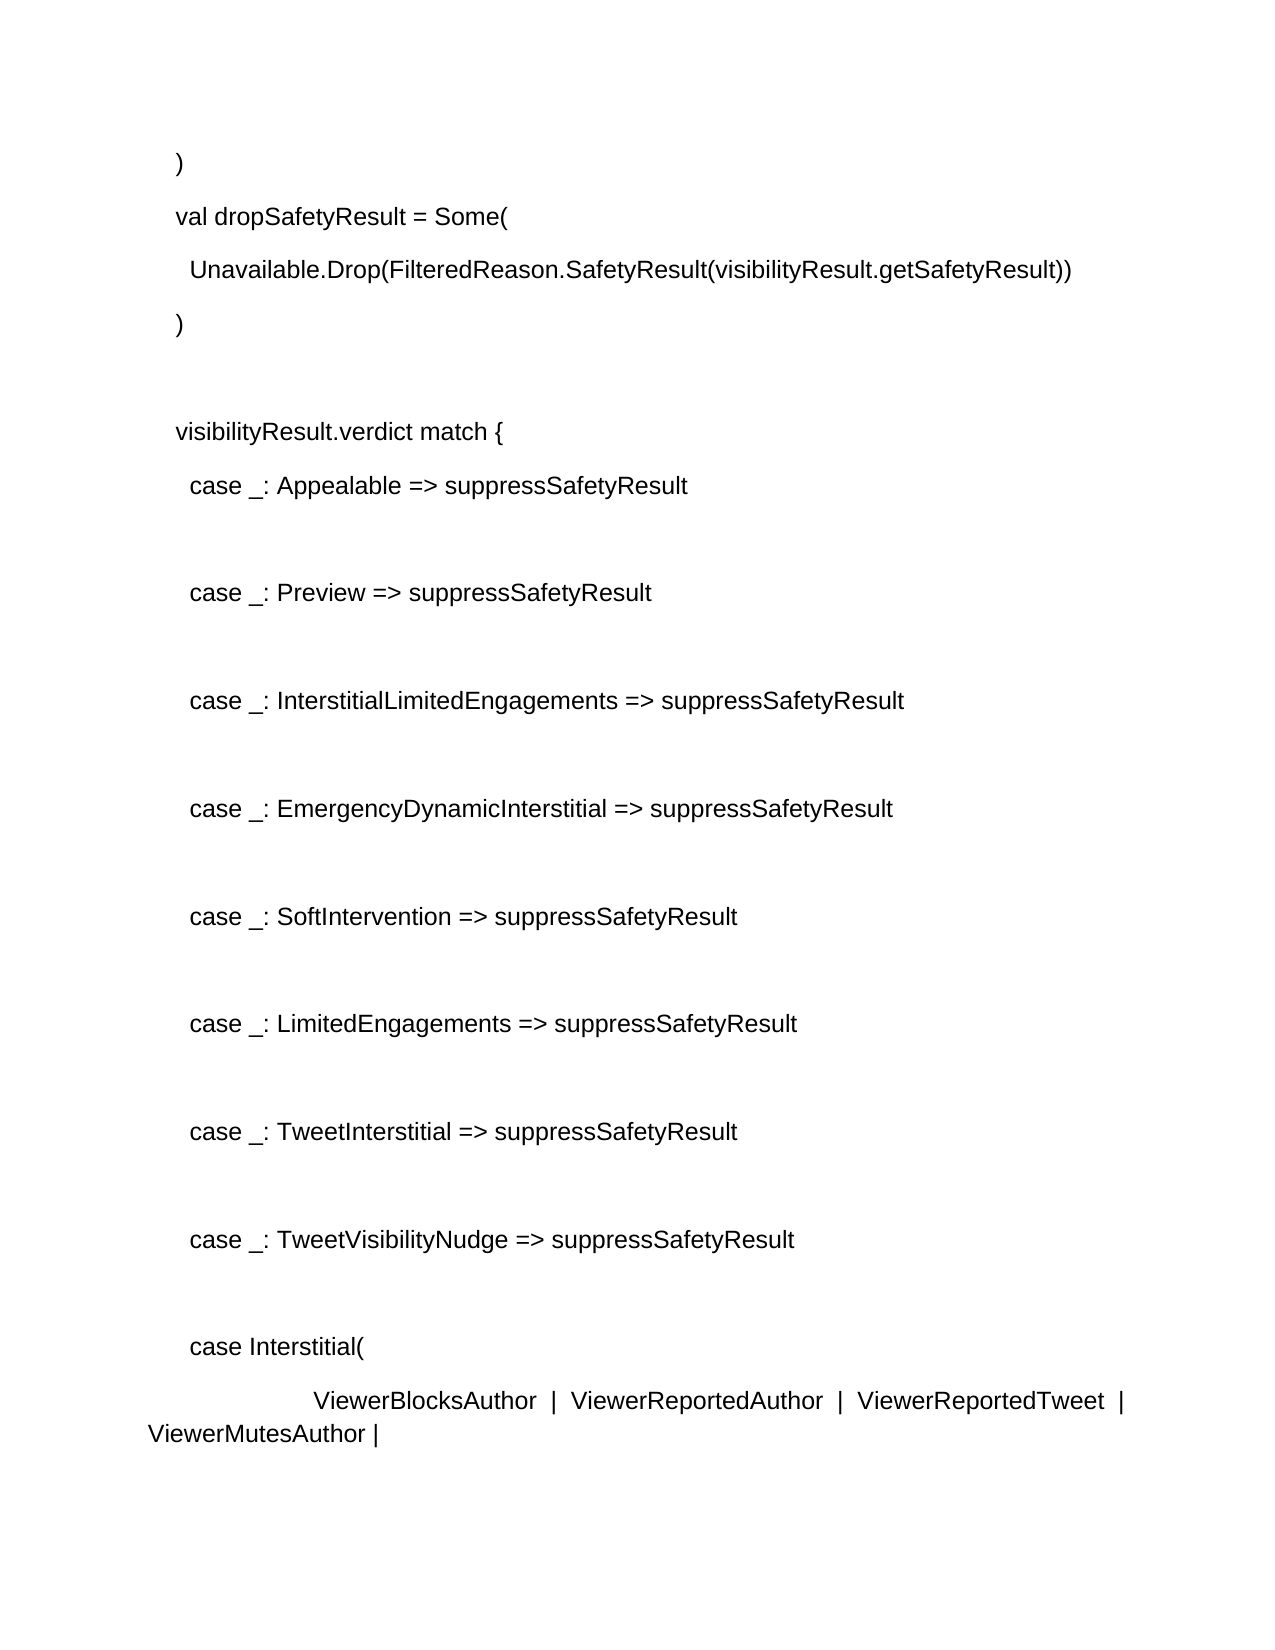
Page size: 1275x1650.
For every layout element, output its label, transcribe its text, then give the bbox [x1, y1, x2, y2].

text Unavailable.Drop(FilteredReason.SafetyResult(visibilityResult.getSafetyResult)) [148, 255, 1127, 284]
text case _: Preview => suppressSafetyResult [148, 578, 1127, 607]
text case _: EmergencyDynamicInterstitial => suppressSafetyResult [148, 794, 1127, 823]
text visibilityResult.verdict match { [148, 417, 1127, 446]
text case _: InterstitialLimitedEngagements => suppressSafetyResult [148, 686, 1127, 715]
text case _: SoftIntervention => suppressSafetyResult [148, 902, 1127, 930]
text ) [148, 148, 1127, 176]
text case _: LimitedEngagements => suppressSafetyResult [148, 1009, 1127, 1038]
text ViewerBlocksAuthor | ViewerReportedAuthor | ViewerReportedTweet | ViewerMutesAuthor | [148, 1386, 1127, 1448]
text case _: TweetVisibilityNudge => suppressSafetyResult [148, 1225, 1127, 1253]
text case _: Appealable => suppressSafetyResult [148, 471, 1127, 499]
text case Interstitial( [148, 1332, 1127, 1361]
text case _: TweetInterstitial => suppressSafetyResult [148, 1117, 1127, 1146]
text val dropSafetyResult = Some( [148, 201, 1127, 230]
text ) [148, 309, 1127, 338]
